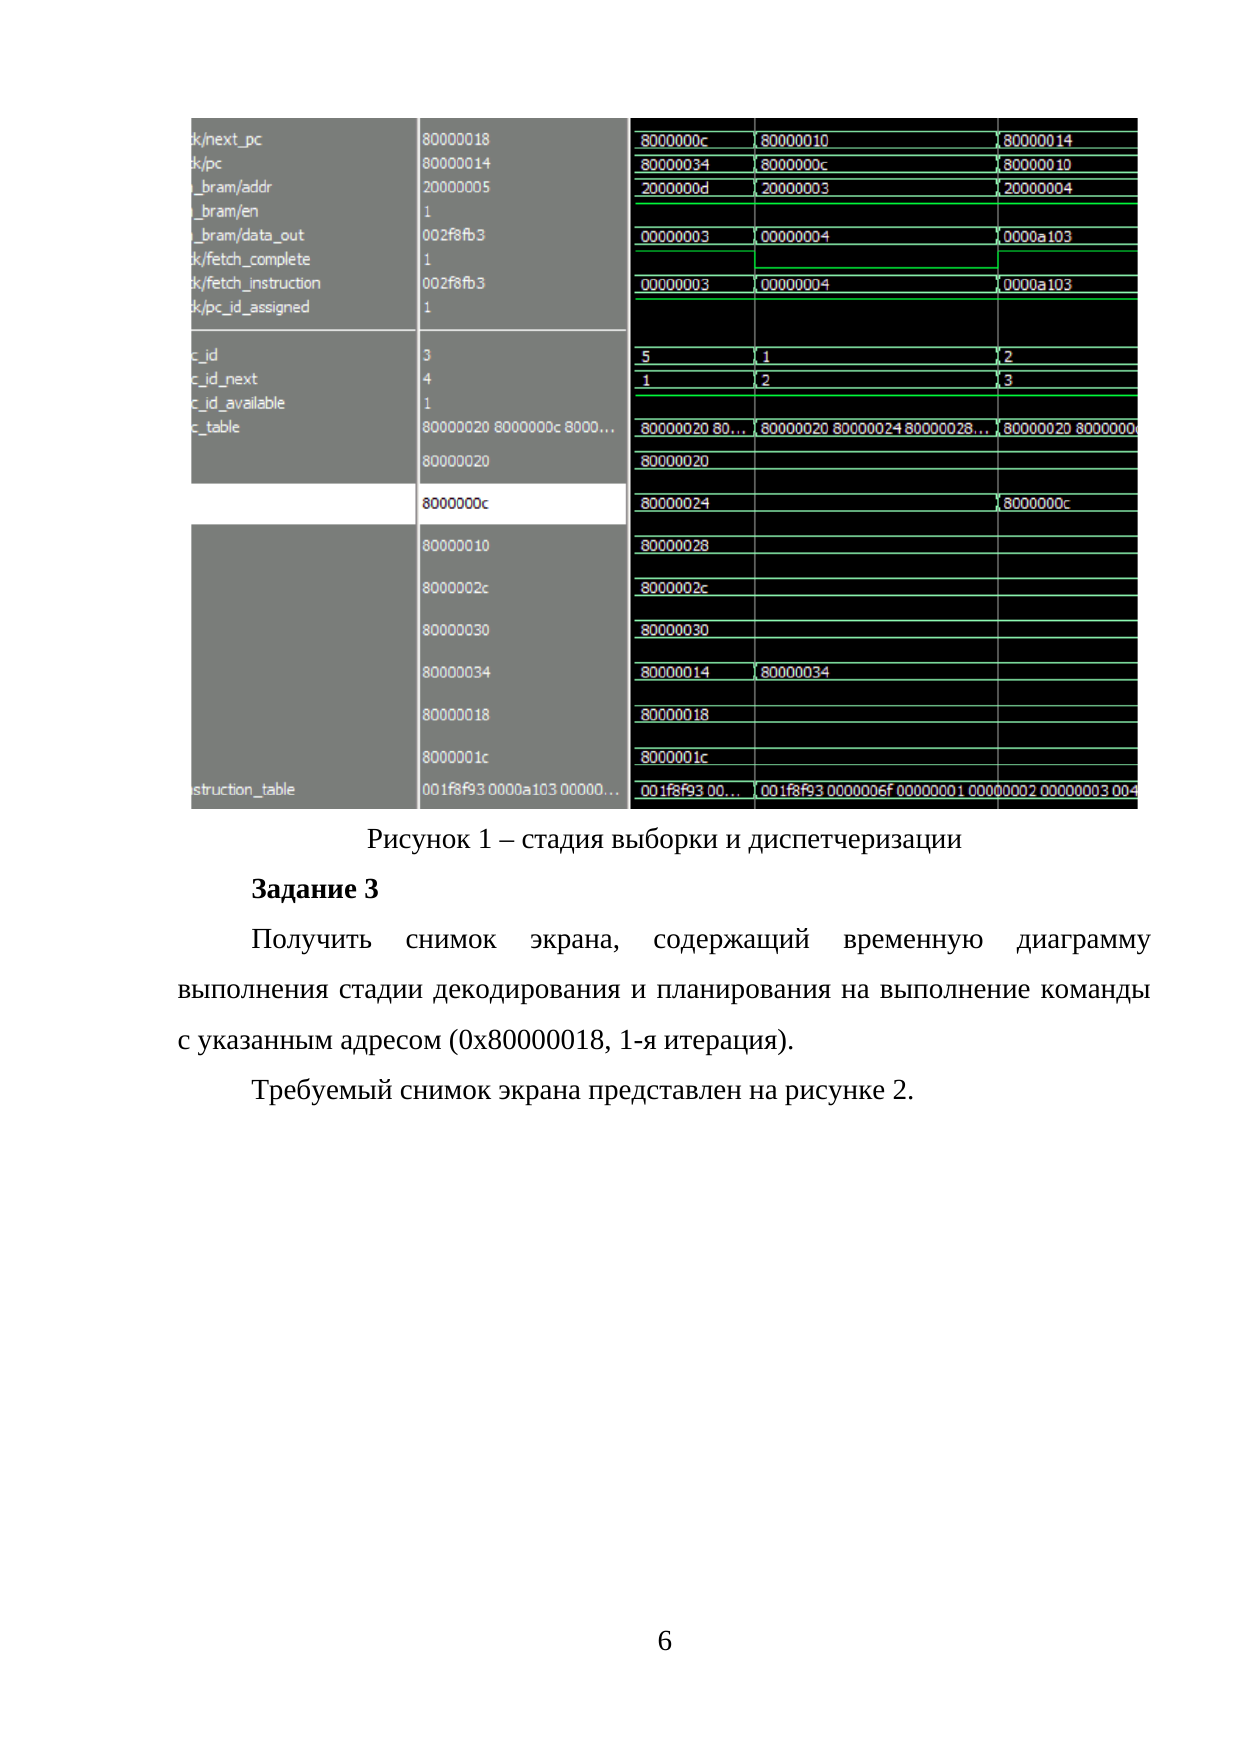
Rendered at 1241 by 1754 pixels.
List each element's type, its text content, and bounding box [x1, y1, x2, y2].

text Получить снимок экрана, содержащий временную диаграмму выполнения стадии декодирования и планирования на выполнение команды с указанным адресом (0x80000018, 1-я итерация). [177, 921, 1152, 1056]
text Требуемый снимок экрана представлен на рисунке 2. [177, 1072, 1152, 1106]
text Рисунок 1 – стадия выборки и диспетчеризации [177, 821, 1152, 854]
text Задание 3 [177, 871, 1152, 904]
picture [191, 118, 1138, 809]
